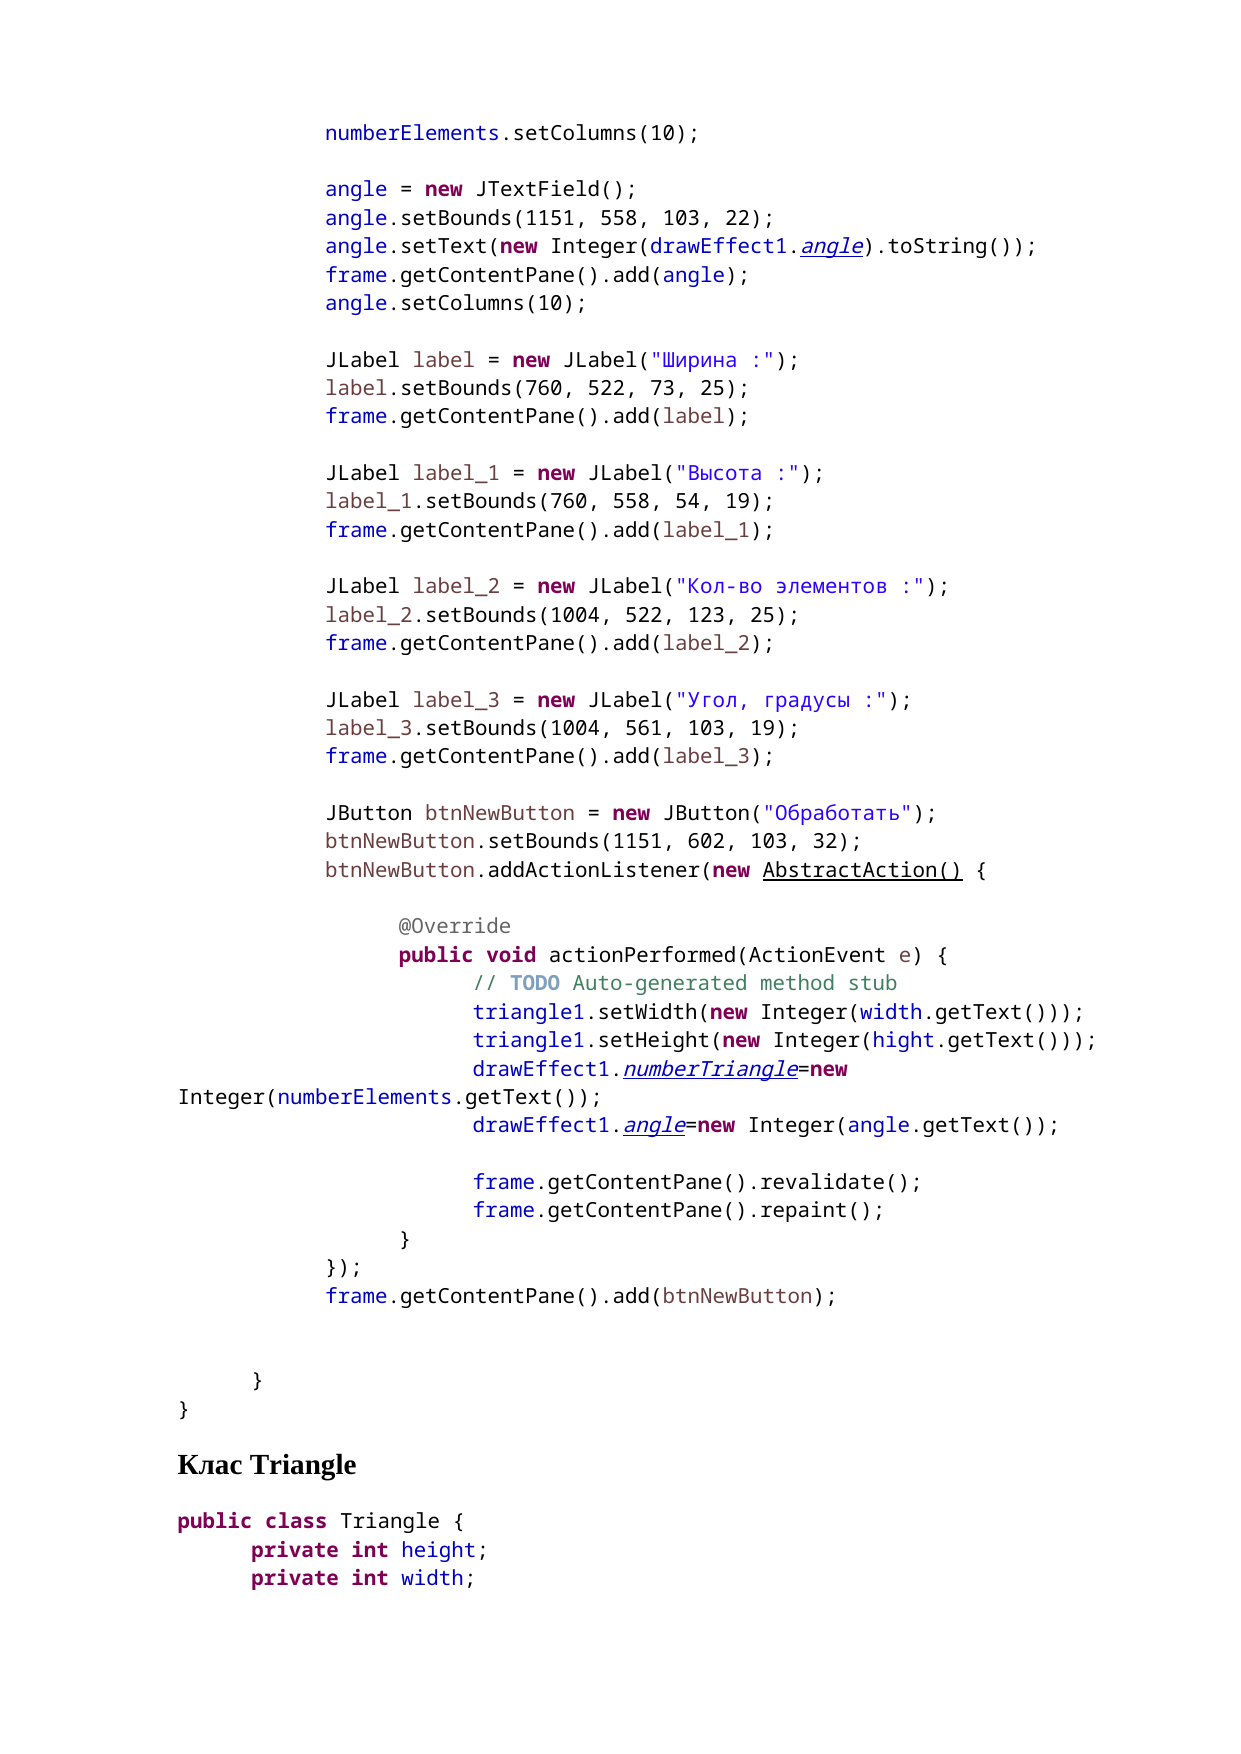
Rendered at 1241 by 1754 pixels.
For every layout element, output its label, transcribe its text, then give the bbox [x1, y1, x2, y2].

text JLabel label_2 = new JLabel("Кол-во элементов :"); [177, 571, 1152, 600]
text Клас Triangle [177, 1447, 1152, 1481]
text label_2.setBounds(1004, 522, 123, 25); [177, 600, 1152, 628]
text JLabel label = new JLabel("Ширина :"); [177, 345, 1152, 373]
text label_3.setBounds(1004, 561, 103, 19); [177, 713, 1152, 742]
text frame.getContentPane().add(btnNewButton); [177, 1281, 1152, 1309]
text numberElements.setColumns(10); [177, 118, 1152, 147]
text label.setBounds(760, 522, 73, 25); [177, 373, 1152, 402]
text @Override [177, 911, 1152, 940]
text btnNewButton.addActionListener(new AbstractAction() { [177, 855, 1152, 883]
text } [177, 1365, 1152, 1394]
text frame.getContentPane().add(label_3); [177, 742, 1152, 770]
text angle.setBounds(1151, 558, 103, 22); [177, 203, 1152, 231]
text frame.getContentPane().add(label); [177, 402, 1152, 430]
text frame.getContentPane().add(angle); [177, 260, 1152, 288]
text triangle1.setHeight(new Integer(hight.getText())); [177, 1025, 1152, 1054]
text private int height; [177, 1535, 1152, 1563]
text frame.getContentPane().repaint(); [177, 1195, 1152, 1224]
text frame.getContentPane().add(label_2); [177, 628, 1152, 657]
text frame.getContentPane().revalidate(); [177, 1167, 1152, 1195]
text frame.getContentPane().add(label_1); [177, 515, 1152, 543]
text angle.setColumns(10); [177, 288, 1152, 317]
text JLabel label_3 = new JLabel("Угол, градусы :"); [177, 685, 1152, 713]
text label_1.setBounds(760, 558, 54, 19); [177, 487, 1152, 515]
text triangle1.setWidth(new Integer(width.getText())); [177, 997, 1152, 1025]
text public void actionPerformed(ActionEvent e) { [177, 940, 1152, 968]
text public class Triangle { [177, 1506, 1152, 1535]
text drawEffect1.numberTriangle=new Integer(numberElements.getText()); [177, 1054, 1152, 1111]
text JButton btnNewButton = new JButton("Обработать"); [177, 798, 1152, 827]
text } [177, 1394, 1152, 1422]
text angle = new JTextField(); [177, 174, 1152, 203]
text // TODO Auto-generated method stub [177, 968, 1152, 997]
text drawEffect1.angle=new Integer(angle.getText()); [177, 1111, 1152, 1139]
text }); [177, 1252, 1152, 1281]
text JLabel label_1 = new JLabel("Высота :"); [177, 458, 1152, 487]
text angle.setText(new Integer(drawEffect1.angle).toString()); [177, 231, 1152, 260]
text btnNewButton.setBounds(1151, 602, 103, 32); [177, 827, 1152, 855]
text } [177, 1224, 1152, 1252]
text private int width; [177, 1563, 1152, 1592]
